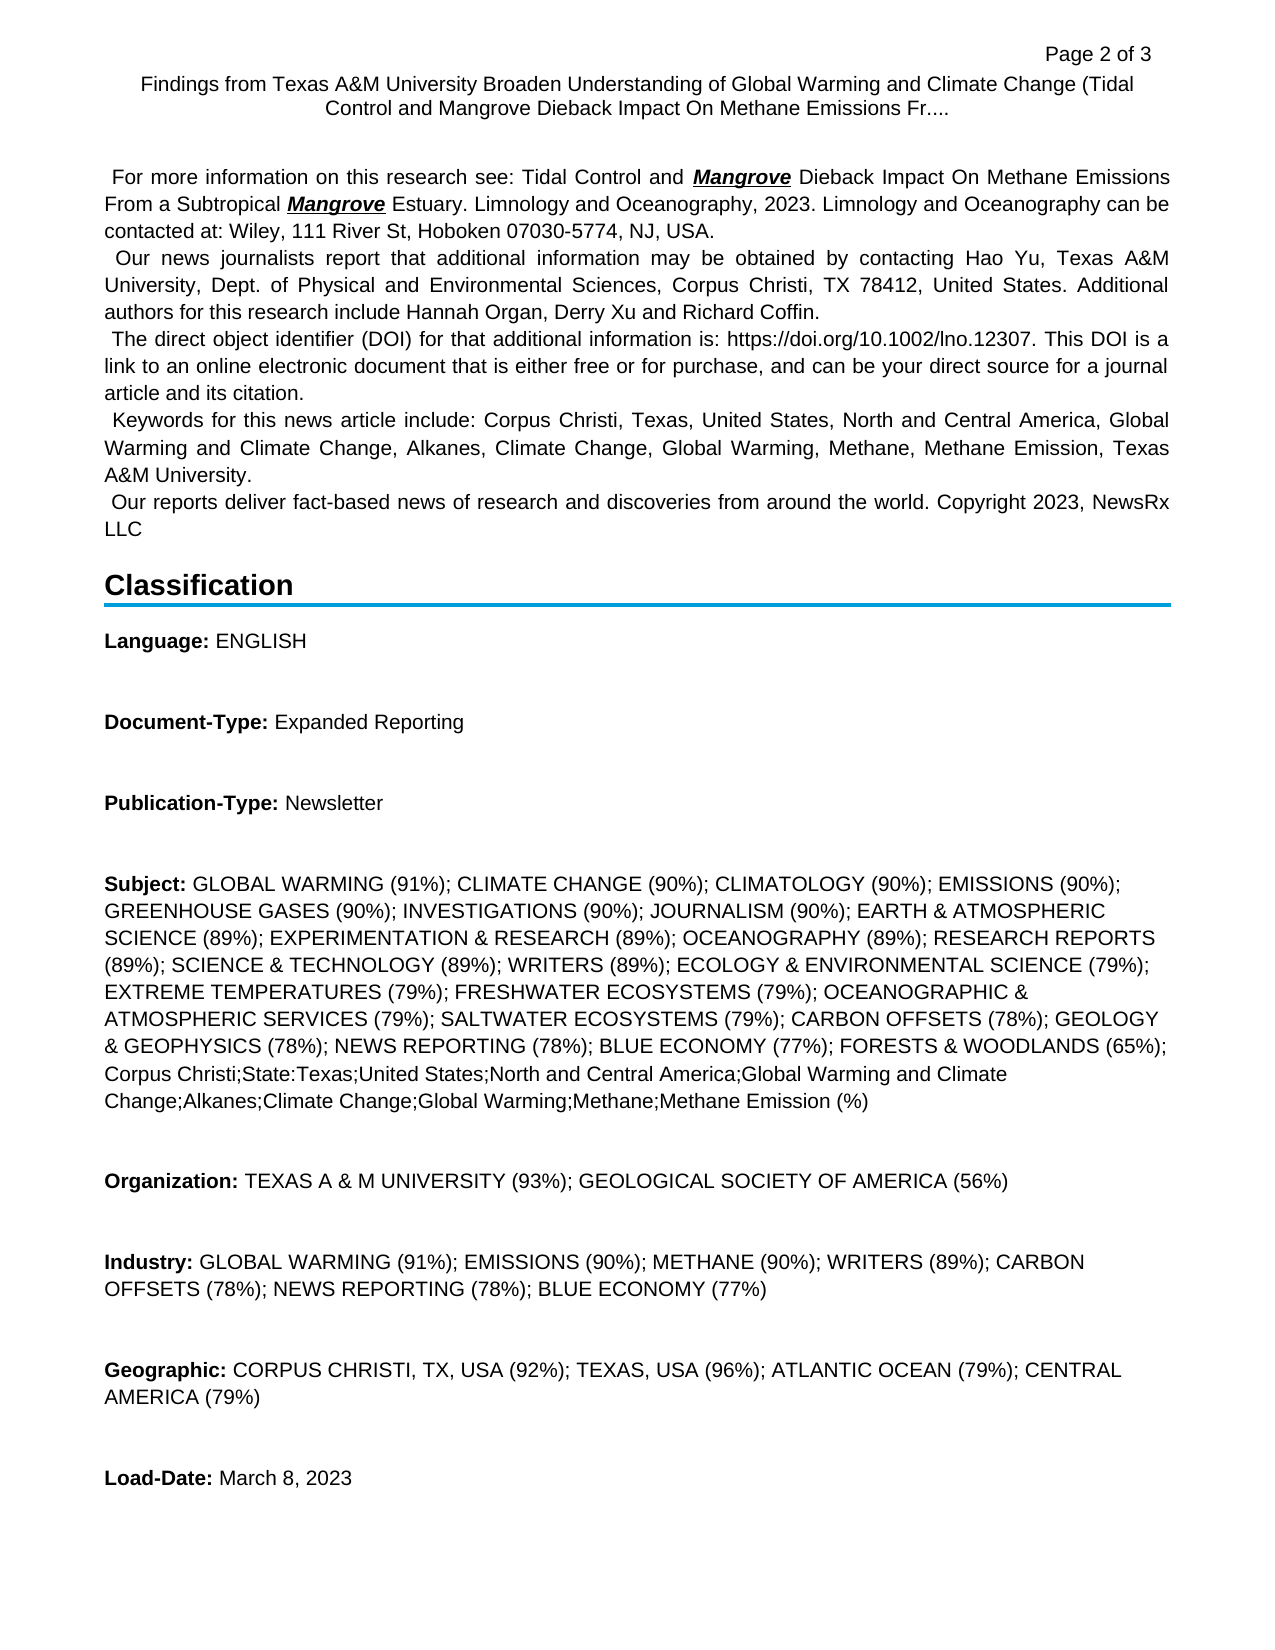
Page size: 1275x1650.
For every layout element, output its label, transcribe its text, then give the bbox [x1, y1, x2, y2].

text Language: ENGLISH [104, 626, 1171, 653]
text Keywords for this news article include: Corpus Christi, Texas, United States, North and Central America, Global Warming and Climate Change, Alkanes, Climate Change, Global Warming, Methane, Methane Emission, Texas A&M University. [104, 405, 1171, 486]
text Organization: TEXAS A & M UNIVERSITY (93%); GEOLOGICAL SOCIETY OF AMERICA (56%) [104, 1137, 1171, 1193]
text Publication-Type: Newsletter [104, 759, 1171, 815]
text Geographic: CORPUS CHRISTI, TX, USA (92%); TEXAS, USA (96%); ATLANTIC OCEAN (79%); CENTRAL AMERICA (79%) [104, 1326, 1171, 1409]
text The direct object identifier (DOI) for that additional information is: https://doi.org/10.1002/lno.12307. This DOI is a link to an online electronic document that is either free or for purchase, and can be your direct source for a journal article and its citation. [104, 324, 1171, 405]
text Classification [104, 566, 1171, 601]
text Industry: GLOBAL WARMING (91%); EMISSIONS (90%); METHANE (90%); WRITERS (89%); CARBON OFFSETS (78%); NEWS REPORTING (78%); BLUE ECONOMY (77%) [104, 1218, 1171, 1301]
text Load-Date: March 8, 2023 [104, 1434, 1171, 1490]
text Our news journalists report that additional information may be obtained by contacting Hao Yu, Texas A&M University, Dept. of Physical and Environmental Sciences, Corpus Christi, TX 78412, United States. Additional authors for this research include Hannah Organ, Derry Xu and Richard Coffin. [104, 243, 1171, 324]
text Document-Type: Expanded Reporting [104, 678, 1171, 734]
text Our reports deliver fact-based news of research and discoveries from around the world. Copyright 2023, NewsRx LLC [104, 486, 1171, 541]
text Subject: GLOBAL WARMING (91%); CLIMATE CHANGE (90%); CLIMATOLOGY (90%); EMISSIONS (90%); GREENHOUSE GASES (90%); INVESTIGATIONS (90%); JOURNALISM (90%); EARTH & ATMOSPHERIC SCIENCE (89%); EXPERIMENTATION & RESEARCH (89%); OCEANOGRAPHY (89%); RESEARCH REPORTS (89%); SCIENCE & TECHNOLOGY (89%); WRITERS (89%); ECOLOGY & ENVIRONMENTAL SCIENCE (79%); EXTREME TEMPERATURES (79%); FRESHWATER ECOSYSTEMS (79%); OCEANOGRAPHIC & ATMOSPHERIC SERVICES (79%); SALTWATER ECOSYSTEMS (79%); CARBON OFFSETS (78%); GEOLOGY & GEOPHYSICS (78%); NEWS REPORTING (78%); BLUE ECONOMY (77%); FORESTS & WOODLANDS (65%); Corpus Christi;State:Texas;United States;North and Central America;Global Warming and Climate Change;Alkanes;Climate Change;Global Warming;Methane;Methane Emission (%) [104, 840, 1171, 1112]
text For more information on this research see: Tidal Control and Mangrove Dieback Impact On Methane Emissions From a Subtropical Mangrove Estuary. Limnology and Oceanography, 2023. Limnology and Oceanography can be contacted at: Wiley, 111 River St, Hoboken 07030-5774, NJ, USA. [104, 161, 1171, 243]
